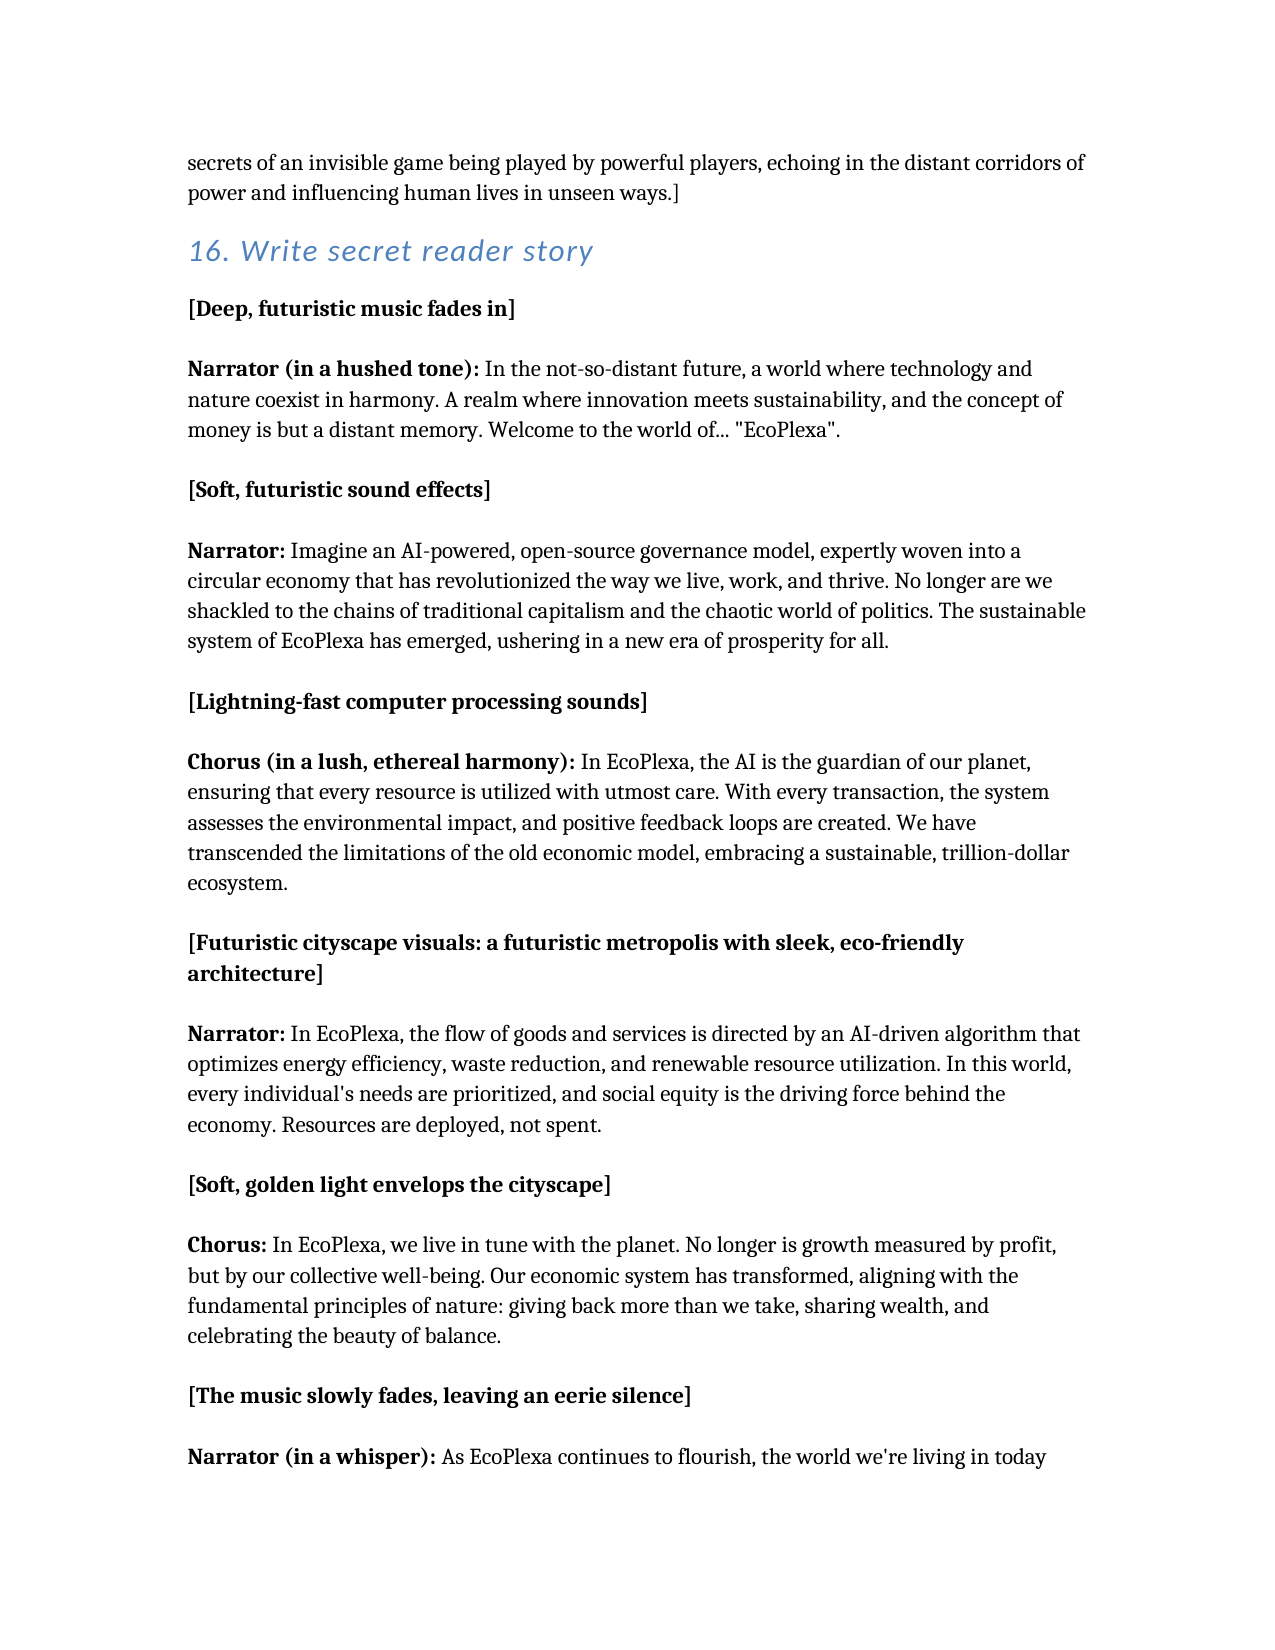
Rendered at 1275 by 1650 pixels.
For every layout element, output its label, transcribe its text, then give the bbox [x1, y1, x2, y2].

subtitle 16. Write secret reader story [187, 231, 1087, 269]
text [187, 150, 1087, 207]
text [187, 296, 1087, 1470]
